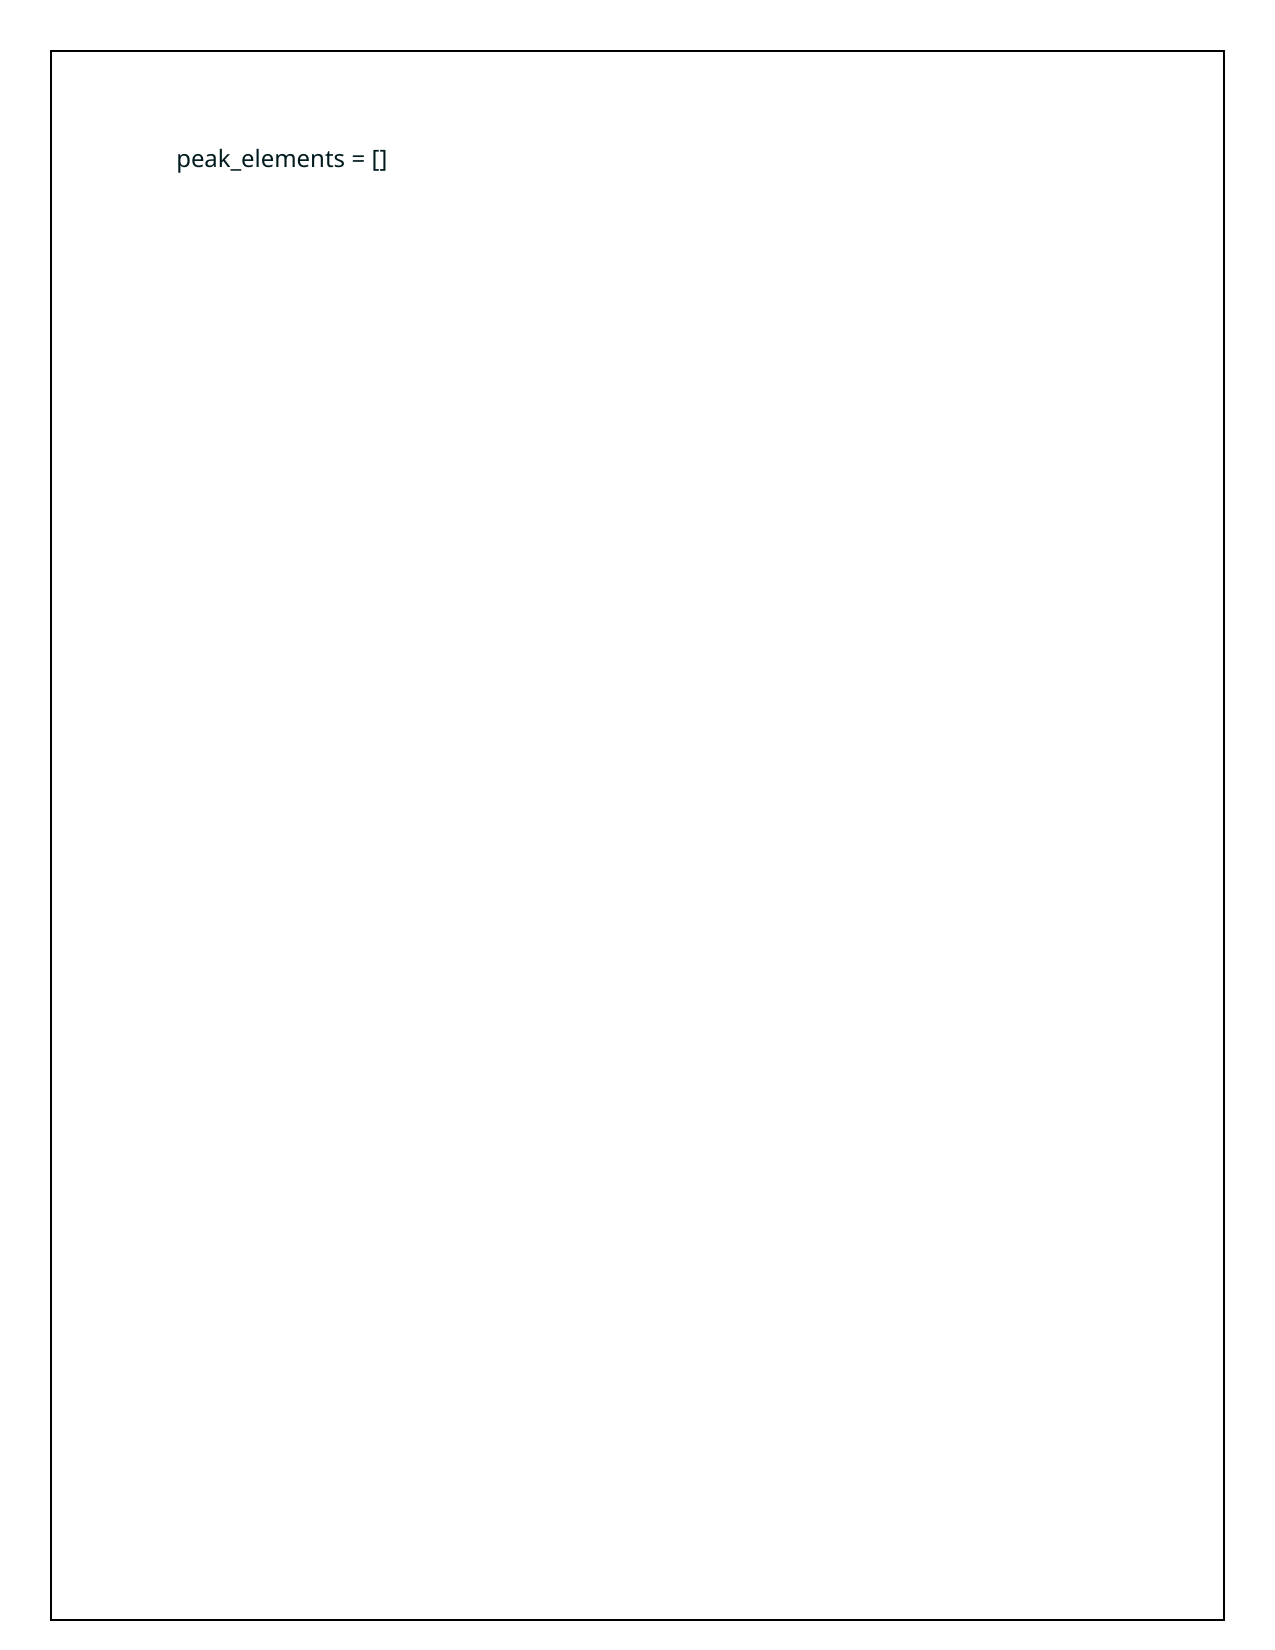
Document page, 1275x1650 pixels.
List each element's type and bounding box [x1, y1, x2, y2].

text [150, 142, 426, 174]
